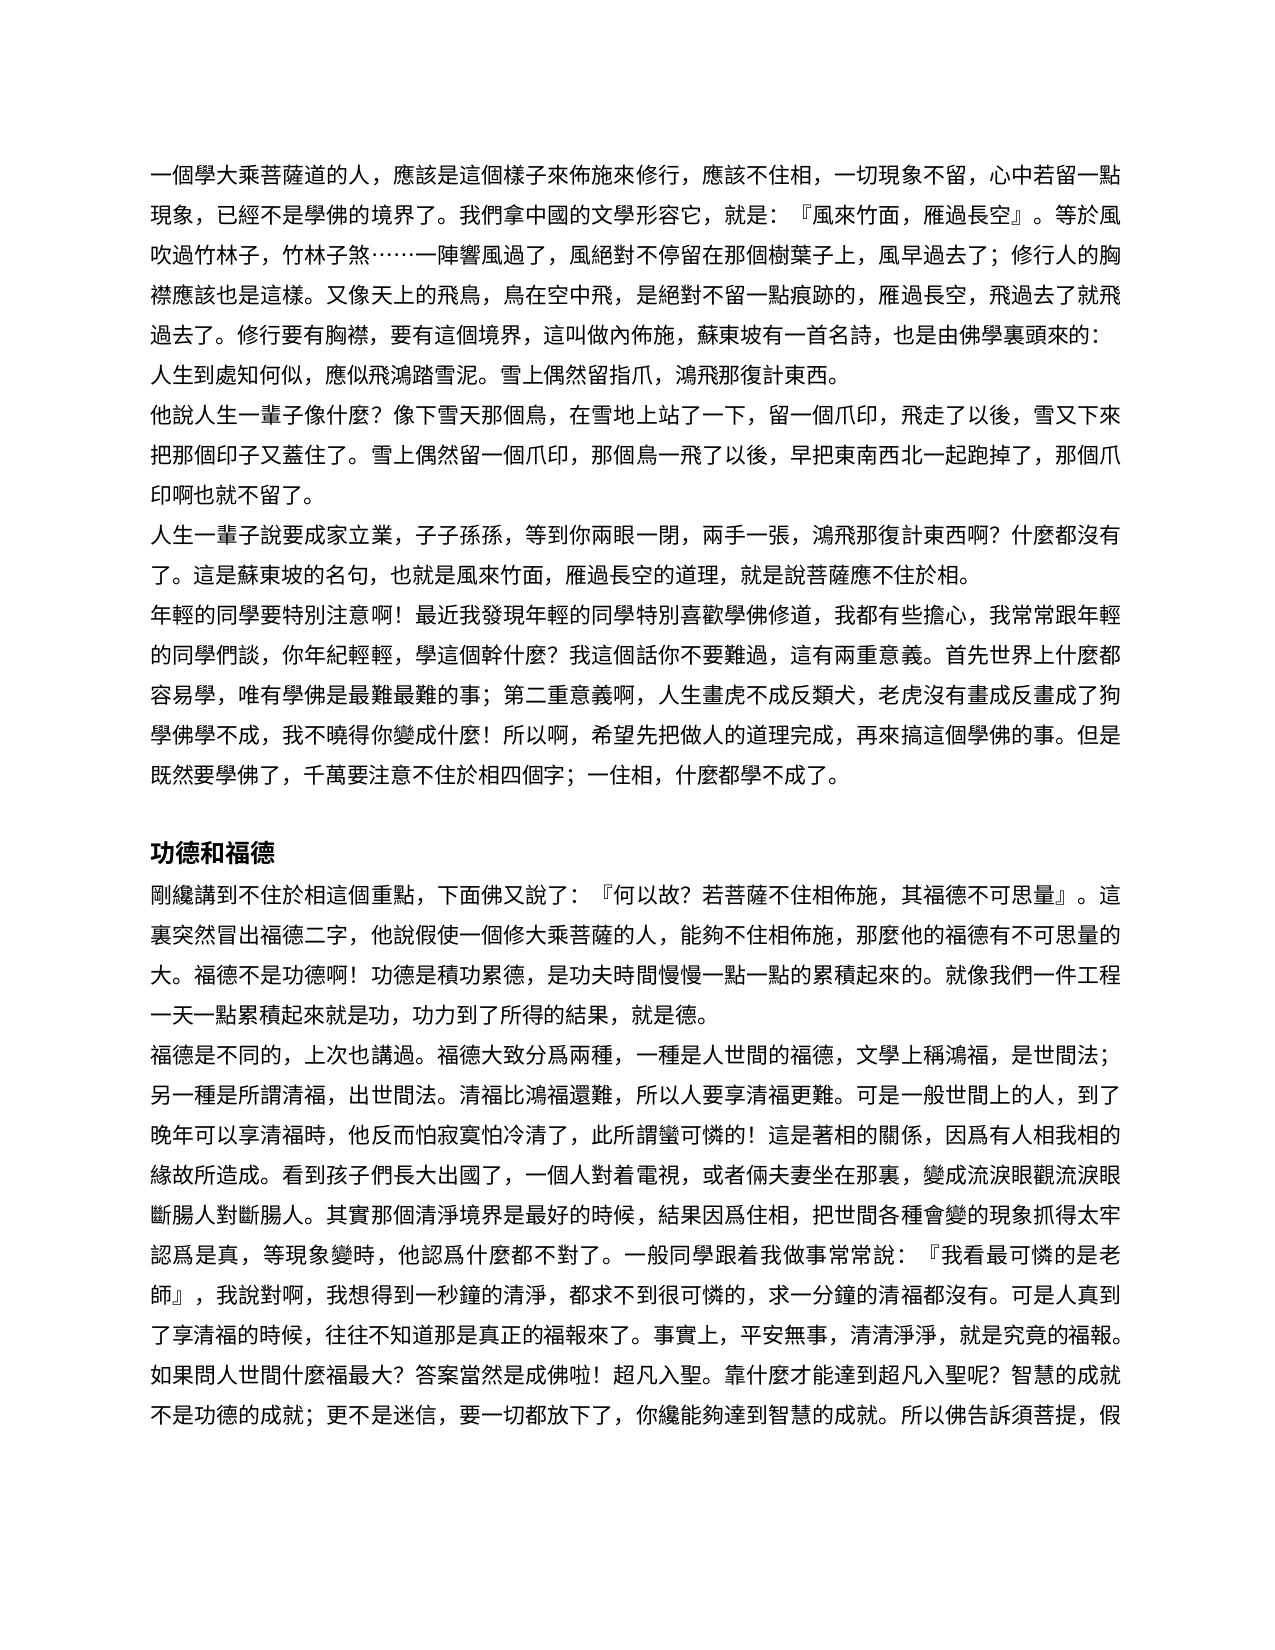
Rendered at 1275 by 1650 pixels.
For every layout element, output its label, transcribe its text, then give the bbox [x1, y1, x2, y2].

text 人生到處知何似，應似飛鴻踏雪泥。雪上偶然留指爪，鴻飛那復計東西。 [150, 350, 1125, 390]
subtitle 功德和福德 [150, 830, 1125, 870]
text 他說人生一輩子像什麼？像下雪天那個鳥，在雪地上站了一下，留一個爪印，飛走了以後，雪又下來，把那個印子又蓋住了。雪上偶然留一個爪印，那個鳥一飛了以後，早把東南西北一起跑掉了，那個爪印啊也就不留了。 [150, 390, 1125, 510]
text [150, 1350, 1125, 1430]
text 福德是不同的，上次也講過。福德大致分爲兩種，一種是人世間的福德，文學上稱鴻福，是世間法；另一種是所謂清福，出世間法。清福比鴻福還難，所以人要享清福更難。可是一般世間上的人，到了晚年可以享清福時，他反而怕寂寞怕冷清了，此所謂蠻可憐的！這是著相的關係，因爲有人相我相的緣故所造成。看到孩子們長大出國了，一個人對着電視，或者倆夫妻坐在那裏，變成流淚眼觀流淚眼，斷腸人對斷腸人。其實那個清淨境界是最好的時候，結果因爲住相，把世間各種會變的現象抓得太牢，認爲是真，等現象變時，他認爲什麼都不對了。一般同學跟着我做事常常說：『我看最可憐的是老師』，我說對啊，我想得到一秒鐘的清淨，都求不到很可憐的，求一分鐘的清福都沒有。可是人真到了享清福的時候，往往不知道那是真正的福報來了。事實上，平安無事，清清淨淨，就是究竟的福報。 [150, 1030, 1125, 1350]
text 一個學大乘菩薩道的人，應該是這個樣子來佈施來修行，應該不住相，一切現象不留，心中若留一點現象，已經不是學佛的境界了。我們拿中國的文學形容它，就是：『風來竹面，雁過長空』。等於風吹過竹林子，竹林子煞……一陣響風過了，風絕對不停留在那個樹葉子上，風早過去了；修行人的胸襟應該也是這樣。又像天上的飛鳥，鳥在空中飛，是絕對不留一點痕跡的，雁過長空，飛過去了就飛過去了。修行要有胸襟，要有這個境界，這叫做內佈施，蘇東坡有一首名詩，也是由佛學裏頭來的： [150, 150, 1125, 350]
text 人生一輩子說要成家立業，子子孫孫，等到你兩眼一閉，兩手一張，鴻飛那復計東西啊？什麼都沒有了。這是蘇東坡的名句，也就是風來竹面，雁過長空的道理，就是說菩薩應不住於相。 [150, 510, 1125, 590]
text 剛纔講到不住於相這個重點，下面佛又說了：『何以故？若菩薩不住相佈施，其福德不可思量』。這裏突然冒出福德二字，他說假使一個修大乘菩薩的人，能夠不住相佈施，那麼他的福德有不可思量的大。福德不是功德啊！功德是積功累德，是功夫時間慢慢一點一點的累積起來的。就像我們一件工程，一天一點累積起來就是功，功力到了所得的結果，就是德。 [150, 870, 1125, 1030]
text 年輕的同學要特別注意啊！最近我發現年輕的同學特別喜歡學佛修道，我都有些擔心，我常常跟年輕的同學們談，你年紀輕輕，學這個幹什麼？我這個話你不要難過，這有兩重意義。首先世界上什麼都容易學，唯有學佛是最難最難的事；第二重意義啊，人生畫虎不成反類犬，老虎沒有畫成反畫成了狗，學佛學不成，我不曉得你變成什麼！所以啊，希望先把做人的道理完成，再來搞這個學佛的事。但是既然要學佛了，千萬要注意不住於相四個字；一住相，什麼都學不成了。 [150, 590, 1125, 790]
